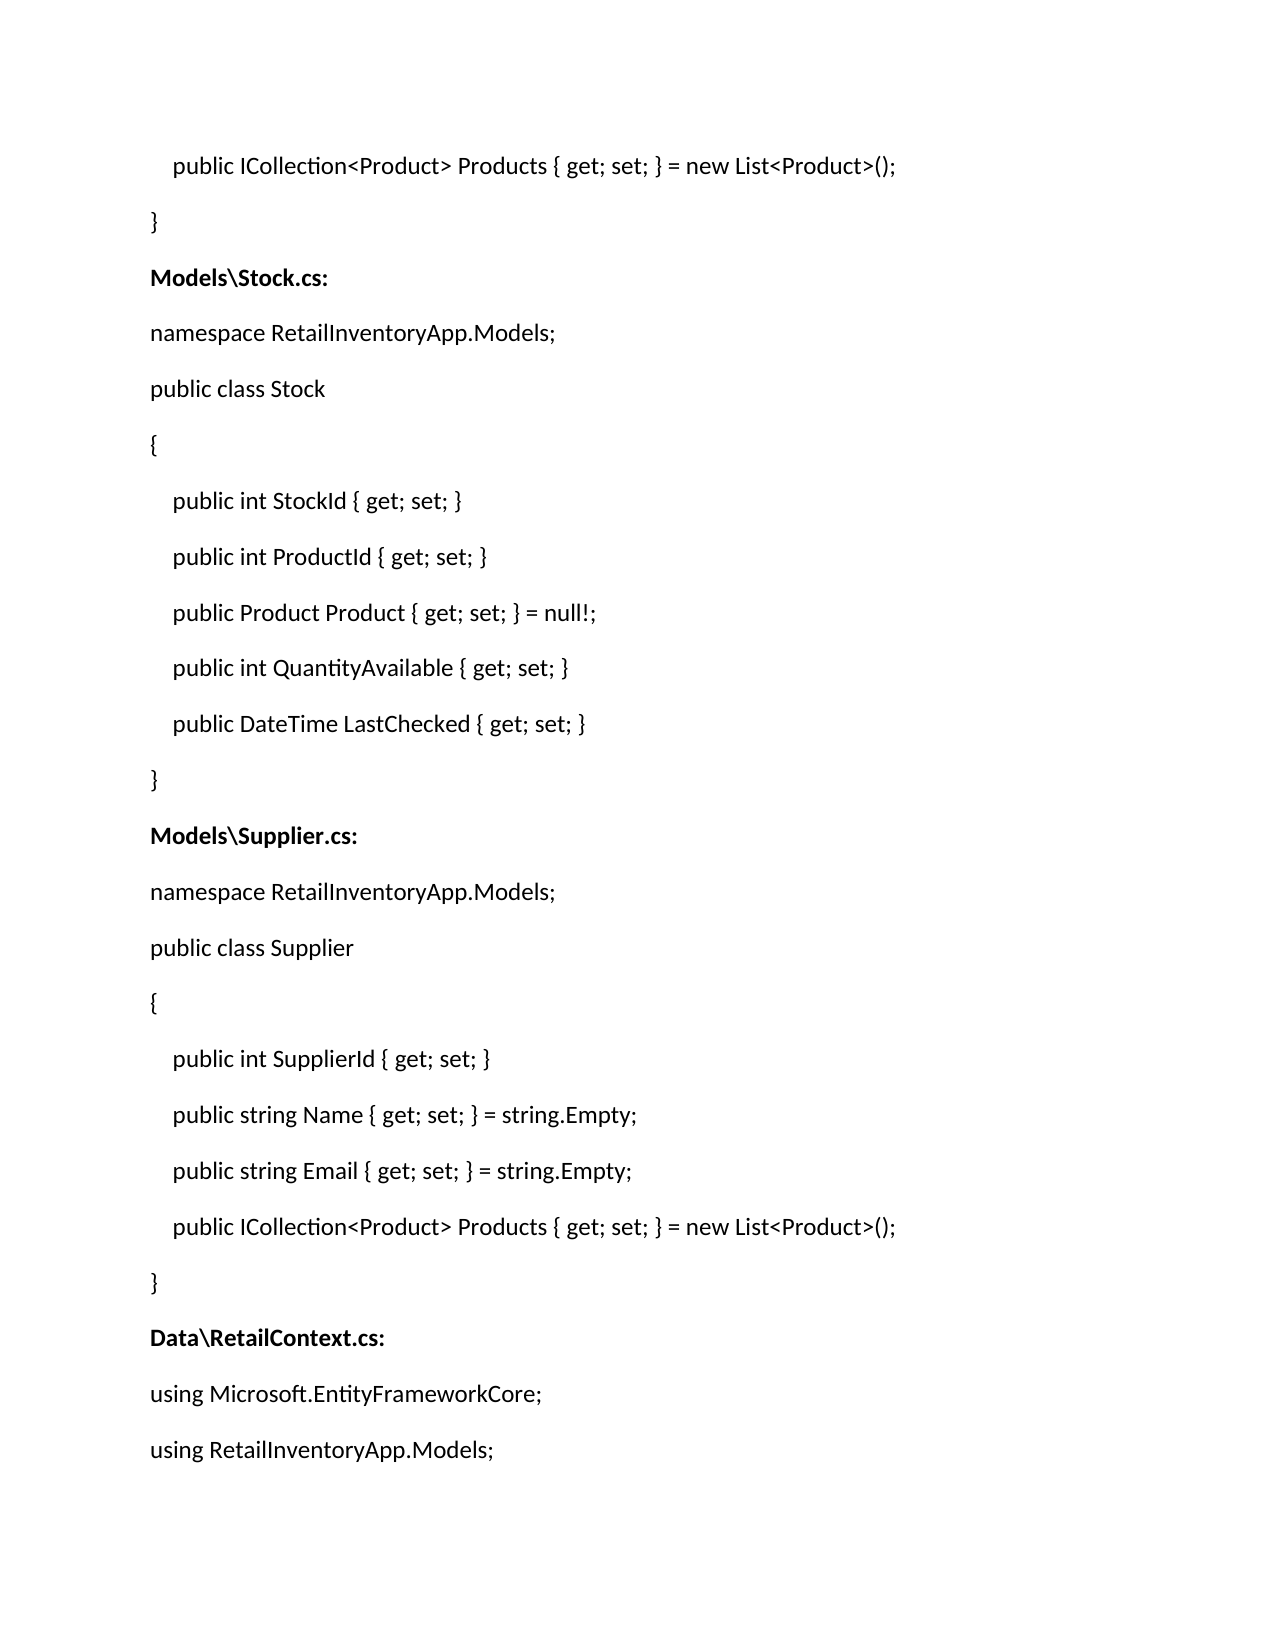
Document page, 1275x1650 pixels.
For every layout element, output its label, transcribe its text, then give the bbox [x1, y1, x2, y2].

text public int SupplierId { get; set; } [150, 1043, 1125, 1074]
text public int StockId { get; set; } [150, 485, 1125, 516]
text { [150, 429, 1125, 460]
text { [150, 987, 1125, 1018]
text using RetailInventoryApp.Models; [150, 1434, 1125, 1465]
text } [150, 1267, 1125, 1297]
text namespace RetailInventoryApp.Models; [150, 317, 1125, 348]
text public DateTime LastChecked { get; set; } [150, 708, 1125, 739]
text } [150, 206, 1125, 236]
text public class Supplier [150, 932, 1125, 962]
text public class Stock [150, 373, 1125, 404]
text public ICollection<Product> Products { get; set; } = new List<Product>(); [150, 150, 1125, 181]
text namespace RetailInventoryApp.Models; [150, 876, 1125, 906]
text public ICollection<Product> Products { get; set; } = new List<Product>(); [150, 1211, 1125, 1241]
text using Microsoft.EntityFrameworkCore; [150, 1378, 1125, 1409]
text } [150, 764, 1125, 795]
text public Product Product { get; set; } = null!; [150, 597, 1125, 627]
text public int ProductId { get; set; } [150, 541, 1125, 571]
text Models\Stock.cs: [150, 262, 1125, 292]
text Data\RetailContext.cs: [150, 1322, 1125, 1353]
text Models\Supplier.cs: [150, 820, 1125, 851]
text public string Name { get; set; } = string.Empty; [150, 1099, 1125, 1130]
text public int QuantityAvailable { get; set; } [150, 652, 1125, 683]
text public string Email { get; set; } = string.Empty; [150, 1155, 1125, 1186]
